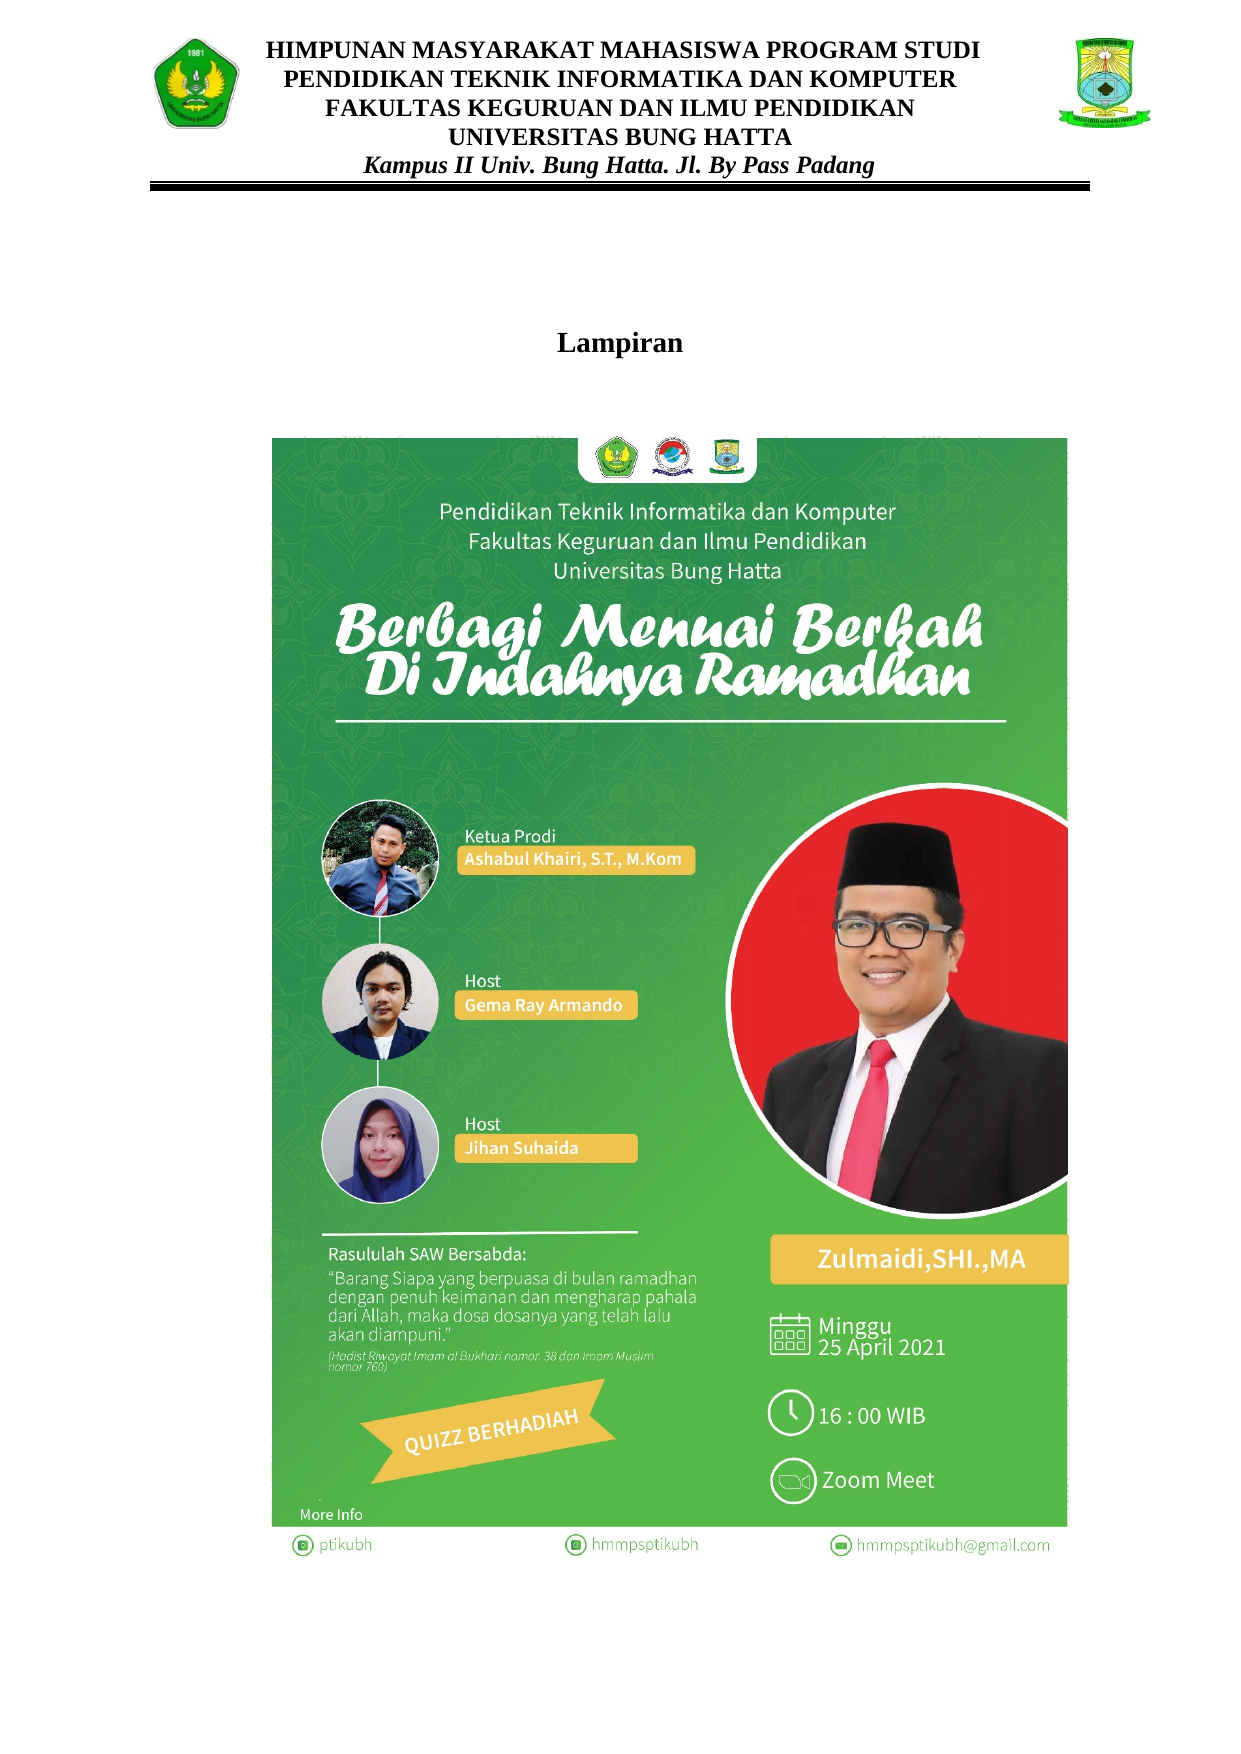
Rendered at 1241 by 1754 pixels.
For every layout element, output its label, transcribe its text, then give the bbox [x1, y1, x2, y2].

text Lampiran [150, 325, 1090, 358]
picture [153, 38, 241, 132]
picture [269, 435, 1073, 1568]
picture [1058, 38, 1151, 128]
